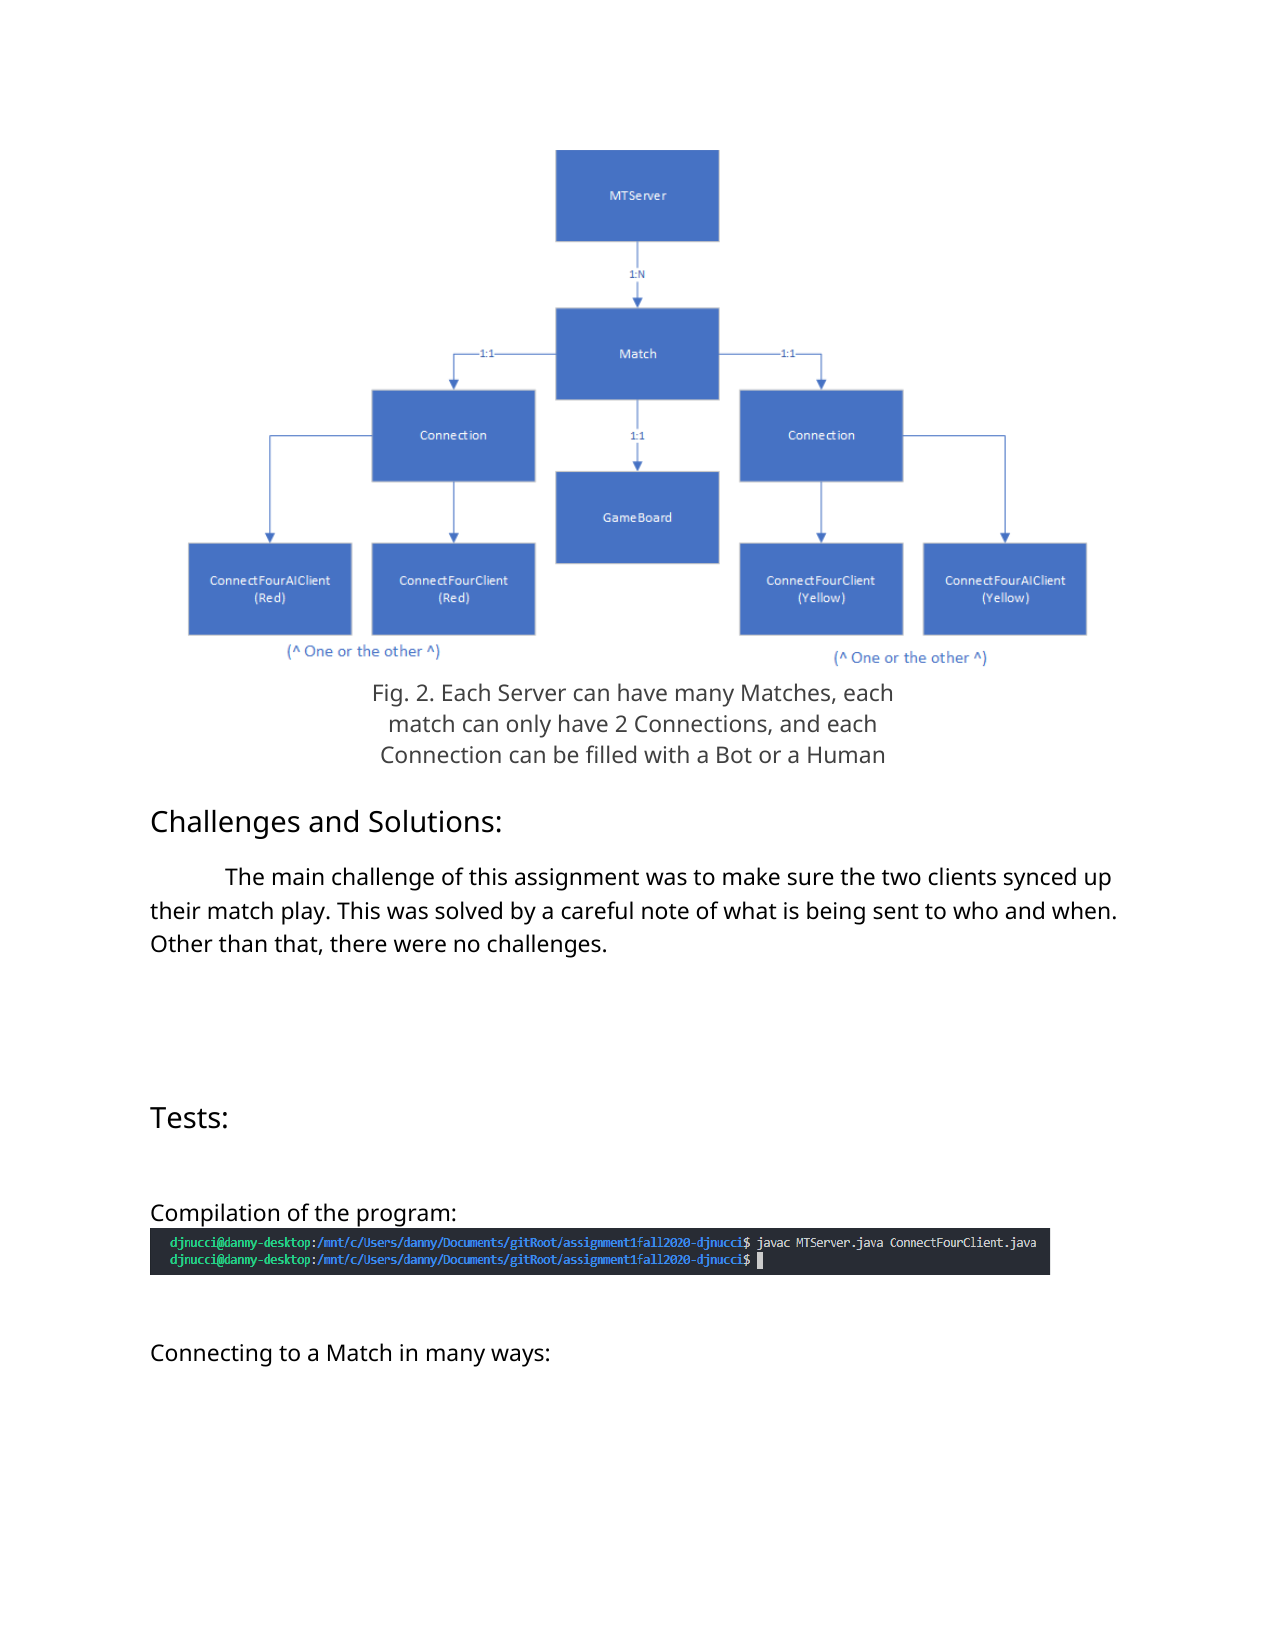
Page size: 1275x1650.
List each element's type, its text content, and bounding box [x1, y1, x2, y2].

text Compilation of the program: [150, 1197, 1125, 1228]
text The main challenge of this assignment was to make sure the two clients synced up their match play. This was solved by a careful note of what is being sent to who and when. Other than that, there were no challenges. [150, 861, 1125, 960]
text Connecting to a Match in many ways: [150, 1337, 1125, 1368]
text Challenges and Solutions: [150, 801, 1125, 841]
picture [150, 1228, 1050, 1275]
picture [187, 150, 1088, 677]
text Fig. 2. Each Server can have many Matches, each match can only have 2 Connections, and each Connection can be filled with a Bot or a Human [366, 677, 900, 770]
text Tests: [150, 1098, 1125, 1137]
